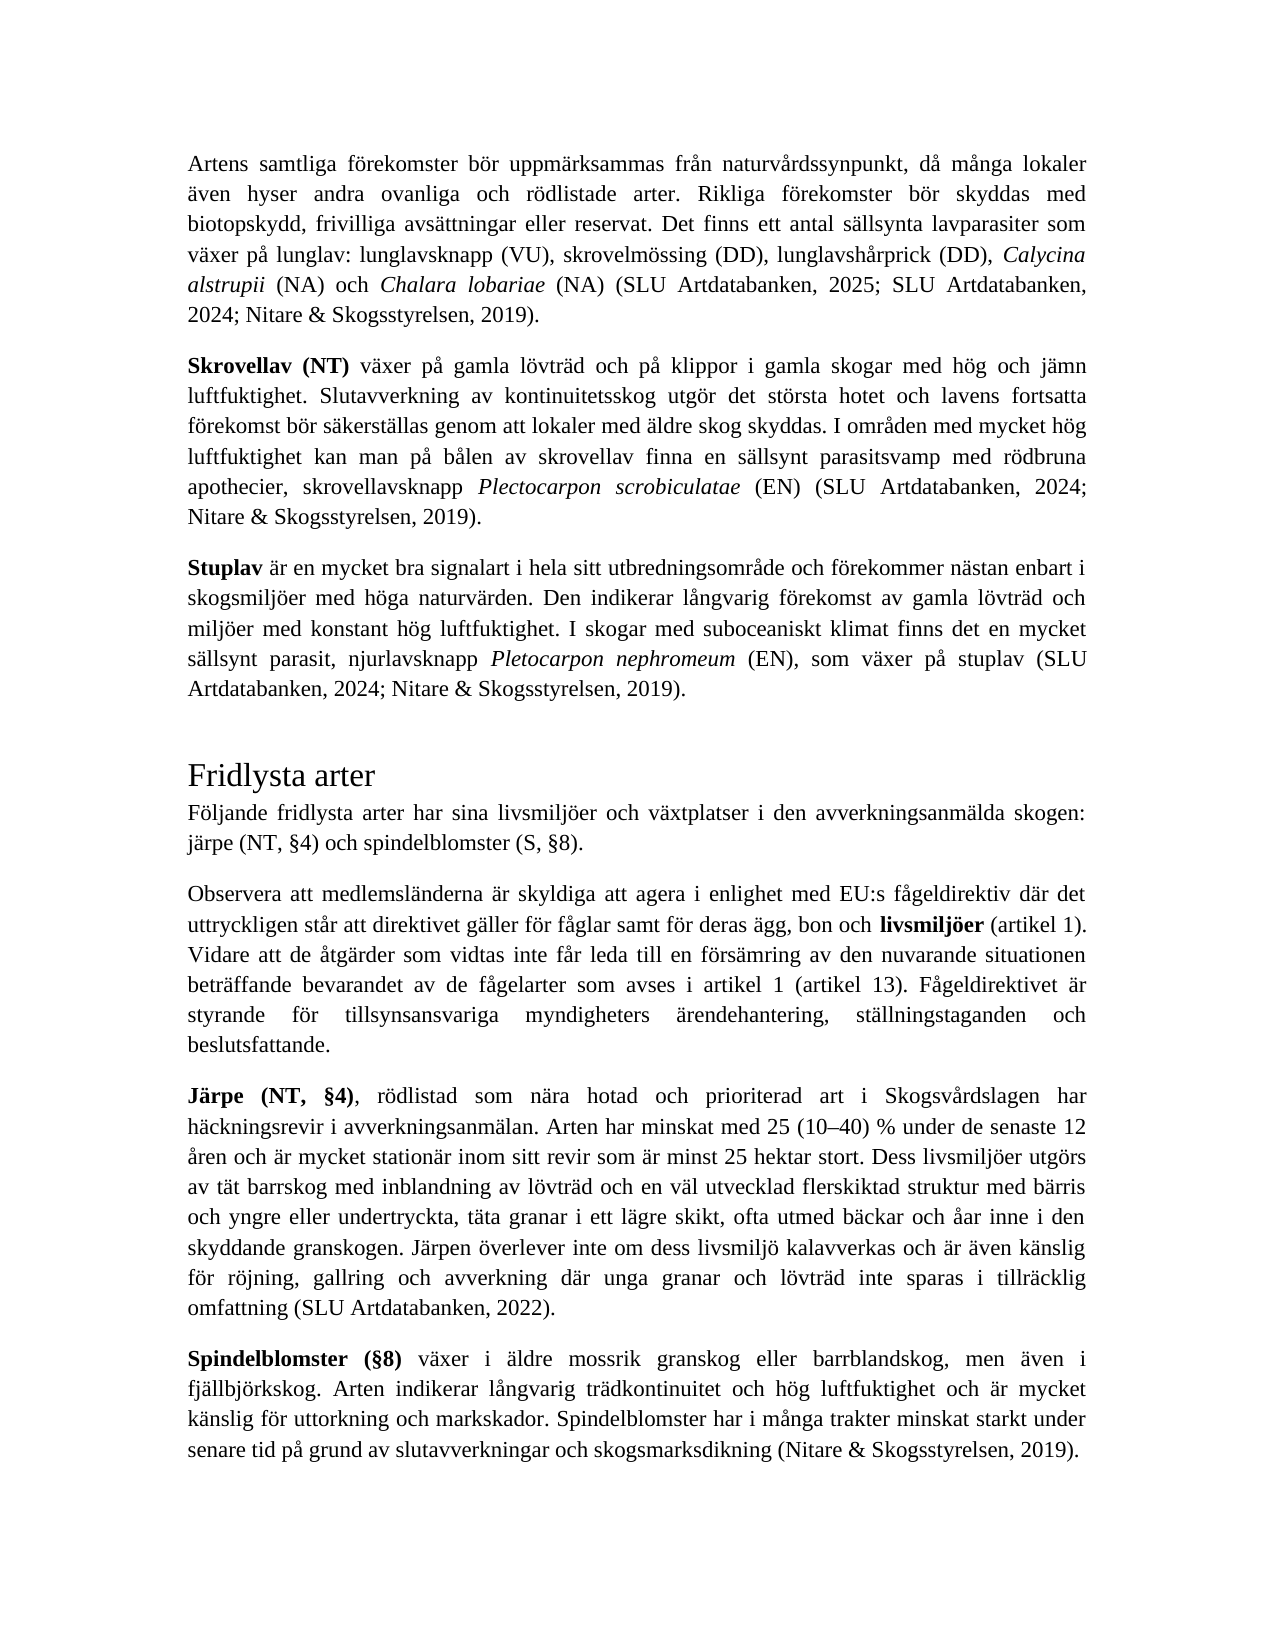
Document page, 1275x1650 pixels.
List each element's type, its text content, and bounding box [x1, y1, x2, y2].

text Följande fridlysta arter har sina livsmiljöer och växtplatser i den avverkningsanmälda skogen: järpe (NT, §4) och spindelblomster (S, §8). [187, 799, 1087, 856]
text Stuplav är en mycket bra signalart i hela sitt utbredningsområde och förekommer nästan enbart i skogsmiljöer med höga naturvärden. Den indikerar långvarig förekomst av gamla lövträd och miljöer med konstant hög luftfuktighet. I skogar med suboceaniskt klimat finns det en mycket sällsynt parasit, njurlavsknapp Pletocarpon nephromeum (EN), som växer på stuplav (SLU Artdatabanken, 2024; Nitare & Skogsstyrelsen, 2019). [187, 554, 1087, 701]
text Järpe (NT, §4), rödlistad som nära hotad och prioriterad art i Skogsvårdslagen har häckningsrevir i avverkningsanmälan. Arten har minskat med 25 (10–40) % under de senaste 12 åren och är mycket stationär inom sitt revir som är minst 25 hektar stort. Dess livsmiljöer utgörs av tät barrskog med inblandning av lövträd och en väl utvecklad flerskiktad struktur med bärris och yngre eller undertryckta, täta granar i ett lägre skikt, ofta utmed bäckar och åar inne i den skyddande granskogen. Järpen överlever inte om dess livsmiljö kalavverkas och är även känslig för röjning, gallring och avverkning där unga granar och lövträd inte sparas i tillräcklig omfattning (SLU Artdatabanken, 2022). [187, 1083, 1087, 1320]
text Observera att medlemsländerna är skyldiga att agera i enlighet med EU:s fågeldirektiv där det uttryckligen står att direktivet gäller för fåglar samt för deras ägg, bon och livsmiljöer (artikel 1). Vidare att de åtgärder som vidtas inte får leda till en försämring av den nuvarande situationen beträffande bevarandet av de fågelarter som avses i artikel 1 (artikel 13). Fågeldirektivet är styrande för tillsynsansvariga myndigheters ärendehantering, ställningstaganden och beslutsfattande. [187, 881, 1087, 1058]
text Skrovellav (NT) växer på gamla lövträd och på klippor i gamla skogar med hög och jämn luftfuktighet. Slutavverkning av kontinuitetsskog utgör det största hotet och lavens fortsatta förekomst bör säkerställas genom att lokaler med äldre skog skyddas. I områden med mycket hög luftfuktighet kan man på bålen av skrovellav finna en sällsynt parasitsvamp med rödbruna apothecier, skrovellavsknapp Plectocarpon scrobiculatae (EN) (SLU Artdatabanken, 2024; Nitare & Skogsstyrelsen, 2019). [187, 352, 1087, 529]
text Spindelblomster (§8) växer i äldre mossrik granskog eller barrblandskog, men även i fjällbjörkskog. Arten indikerar långvarig trädkontinuitet och hög luftfuktighet och är mycket känslig för uttorkning och markskador. Spindelblomster har i många trakter minskat starkt under senare tid på grund av slutavverkningar och skogsmarksdikning (Nitare & Skogsstyrelsen, 2019). [187, 1345, 1087, 1462]
subtitle Fridlysta arter [187, 755, 1087, 793]
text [187, 150, 1087, 327]
